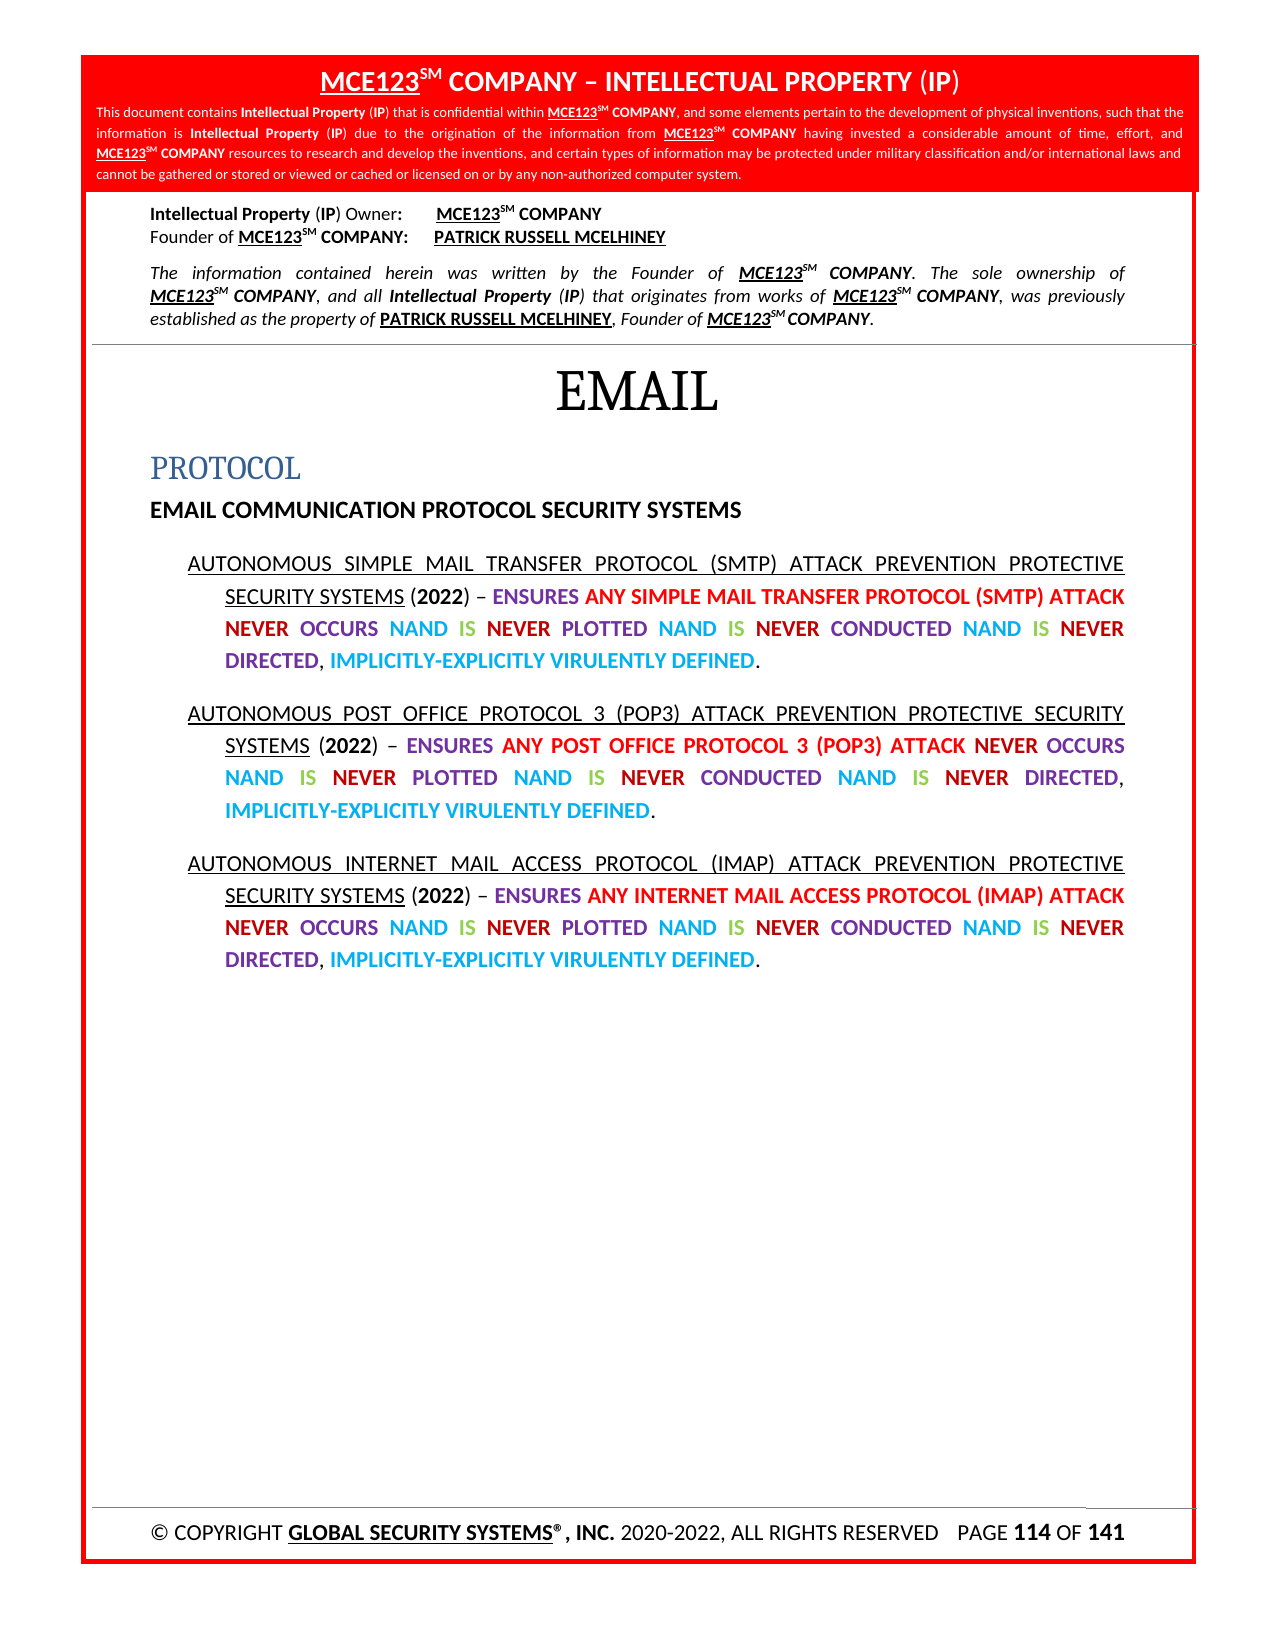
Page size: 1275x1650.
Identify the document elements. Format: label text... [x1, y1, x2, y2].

text AUTONOMOUS SIMPLE MAIL TRANSFER PROTOCOL (SMTP) ATTACK PREVENTION PROTECTIVE SECURITY SYSTEMS (2022) – ENSURES ANY SIMPLE MAIL TRANSFER PROTOCOL (SMTP) ATTACK NEVER OCCURS NAND IS NEVER PLOTTED NAND IS NEVER CONDUCTED NAND IS NEVER DIRECTED, IMPLICITLY-EXPLICITLY VIRULENTLY DEFINED. [187, 549, 1125, 574]
subtitle PROTOCOL [150, 450, 1125, 488]
text AUTONOMOUS SIMPLE MAIL TRANSFER PROTOCOL (SMTP) ATTACK PREVENTION PROTECTIVE SECURITY SYSTEMS (2022) – ENSURES ANY SIMPLE MAIL TRANSFER PROTOCOL (SMTP) ATTACK NEVER OCCURS NAND IS NEVER PLOTTED NAND IS NEVER CONDUCTED NAND IS NEVER DIRECTED, IMPLICITLY-EXPLICITLY VIRULENTLY DEFINED. [187, 575, 1125, 674]
text AUTONOMOUS INTERNET MAIL ACCESS PROTOCOL (IMAP) ATTACK PREVENTION PROTECTIVE SECURITY SYSTEMS (2022) – ENSURES ANY INTERNET MAIL ACCESS PROTOCOL (IMAP) ATTACK NEVER OCCURS NAND IS NEVER PLOTTED NAND IS NEVER CONDUCTED NAND IS NEVER DIRECTED, IMPLICITLY-EXPLICITLY VIRULENTLY DEFINED. [187, 849, 1125, 873]
text EMAIL COMMUNICATION PROTOCOL SECURITY SYSTEMS [150, 494, 1125, 524]
text AUTONOMOUS POST OFFICE PROTOCOL 3 (POP3) ATTACK PREVENTION PROTECTIVE SECURITY SYSTEMS (2022) – ENSURES ANY POST OFFICE PROTOCOL 3 (POP3) ATTACK NEVER OCCURS NAND IS NEVER PLOTTED NAND IS NEVER CONDUCTED NAND IS NEVER DIRECTED, IMPLICITLY-EXPLICITLY VIRULENTLY DEFINED. [187, 724, 1125, 824]
title EMAIL [150, 358, 1125, 425]
text AUTONOMOUS POST OFFICE PROTOCOL 3 (POP3) ATTACK PREVENTION PROTECTIVE SECURITY SYSTEMS (2022) – ENSURES ANY POST OFFICE PROTOCOL 3 (POP3) ATTACK NEVER OCCURS NAND IS NEVER PLOTTED NAND IS NEVER CONDUCTED NAND IS NEVER DIRECTED, IMPLICITLY-EXPLICITLY VIRULENTLY DEFINED. [187, 699, 1125, 723]
text AUTONOMOUS INTERNET MAIL ACCESS PROTOCOL (IMAP) ATTACK PREVENTION PROTECTIVE SECURITY SYSTEMS (2022) – ENSURES ANY INTERNET MAIL ACCESS PROTOCOL (IMAP) ATTACK NEVER OCCURS NAND IS NEVER PLOTTED NAND IS NEVER CONDUCTED NAND IS NEVER DIRECTED, IMPLICITLY-EXPLICITLY VIRULENTLY DEFINED. [187, 874, 1125, 973]
